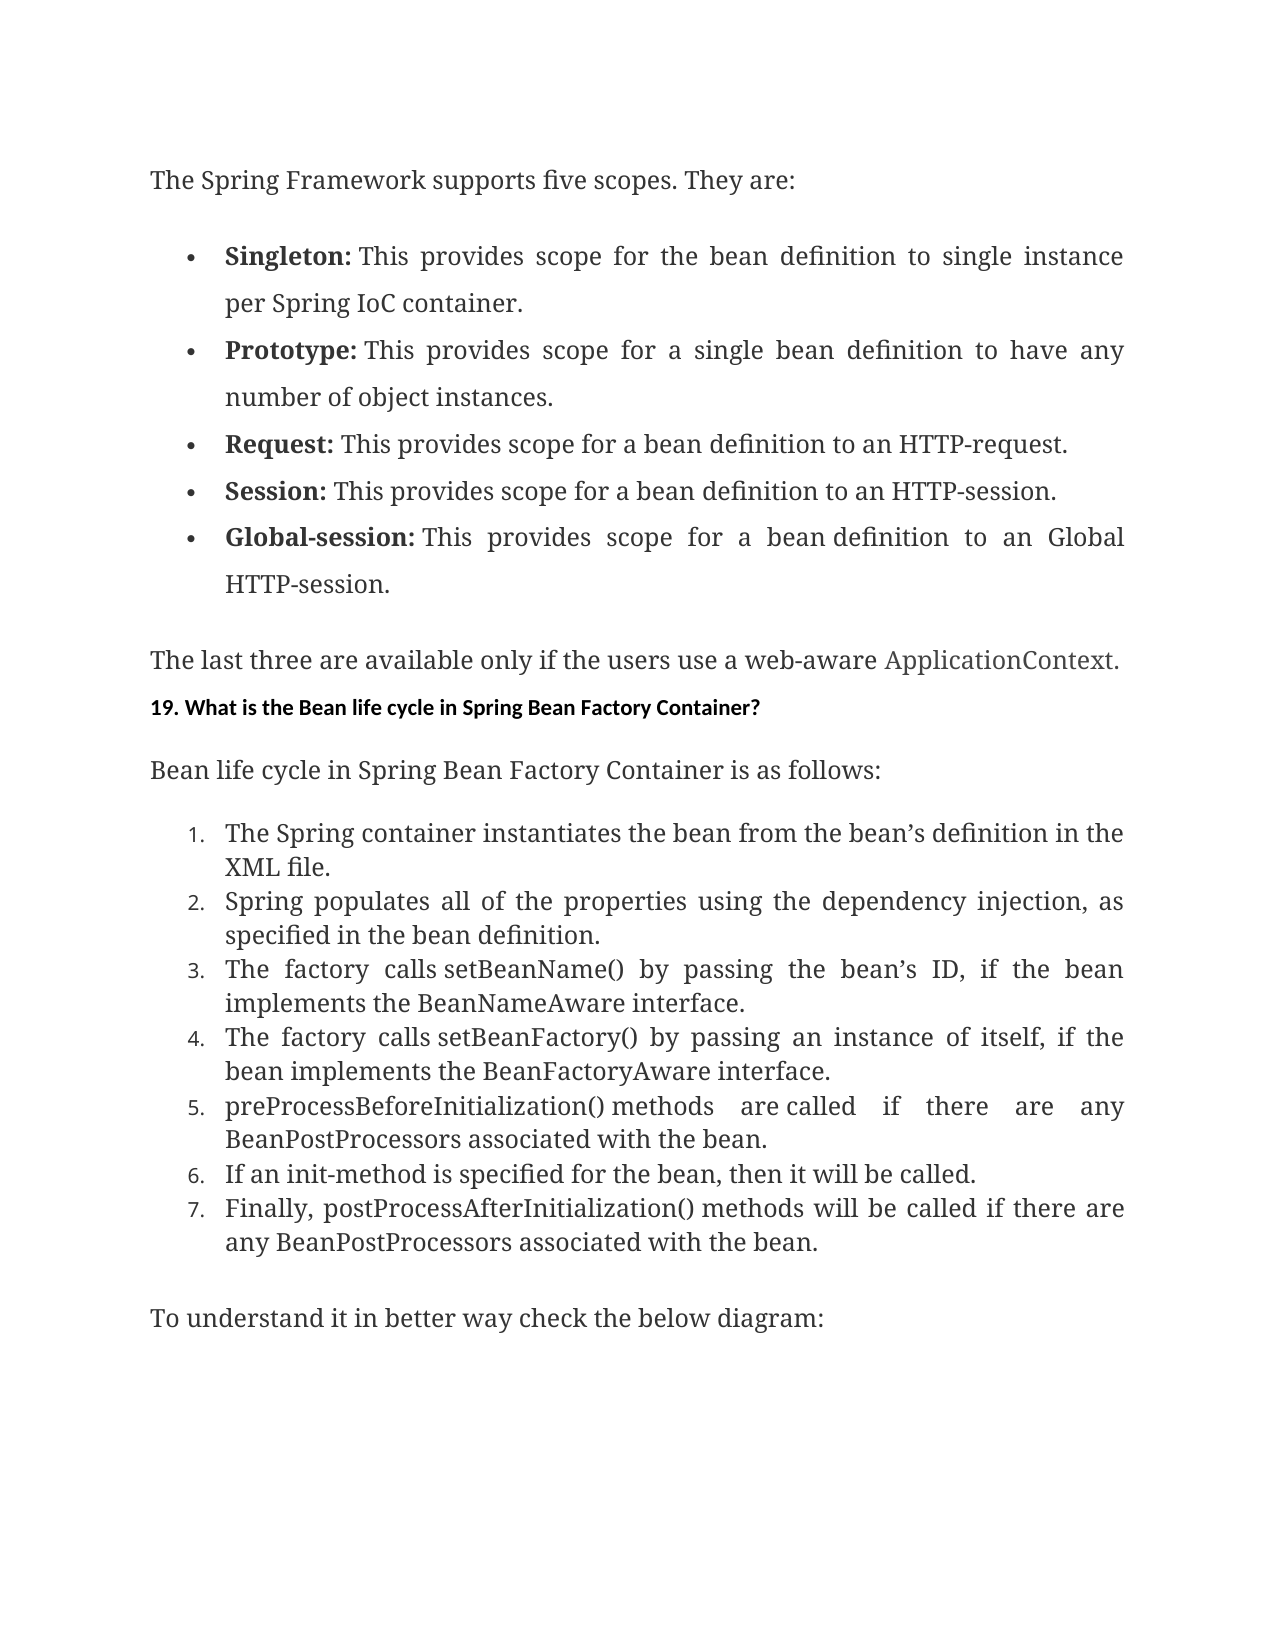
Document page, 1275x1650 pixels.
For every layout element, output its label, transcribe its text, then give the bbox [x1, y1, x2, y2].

list The factory calls setBeanName() by passing the bean’s ID, if the bean implements the BeanNameAware interface. [187, 952, 1125, 1020]
text Bean life cycle in Spring Bean Factory Container is as follows: [150, 739, 1125, 786]
list The factory calls setBeanFactory() by passing an instance of itself, if the bean implements the BeanFactoryAware interface. [187, 1020, 1125, 1088]
list Finally, postProcessAfterInitialization() methods will be called if there are any BeanPostProcessors associated with the bean. [187, 1190, 1125, 1258]
list Singleton: This provides scope for the bean definition to single instance per Spring IoC container. [187, 226, 1125, 320]
text 19. What is the Bean life cycle in Spring Bean Factory Container? [150, 693, 1125, 721]
text The Spring Framework supports five scopes. They are: [150, 150, 1125, 197]
list Prototype: This provides scope for a single bean definition to have any number of object instances. [187, 320, 1125, 413]
text The last three are available only if the users use a web-aware ApplicationContext. [150, 630, 1125, 677]
list preProcessBeforeInitialization() methods are called if there are any BeanPostProcessors associated with the bean. [187, 1088, 1125, 1156]
text To understand it in better way check the below diagram: [150, 1288, 1125, 1334]
list Session: This provides scope for a bean definition to an HTTP-session. [187, 460, 1125, 507]
list If an init-method is specified for the bean, then it will be called. [187, 1156, 1125, 1190]
list Spring populates all of the properties using the dependency injection, as specified in the bean definition. [187, 884, 1125, 952]
list Global-session: This provides scope for a bean definition to an Global HTTP-session. [187, 507, 1125, 601]
list Request: This provides scope for a bean definition to an HTTP-request. [187, 413, 1125, 460]
list The Spring container instantiates the bean from the bean’s definition in the XML file. [187, 816, 1125, 884]
